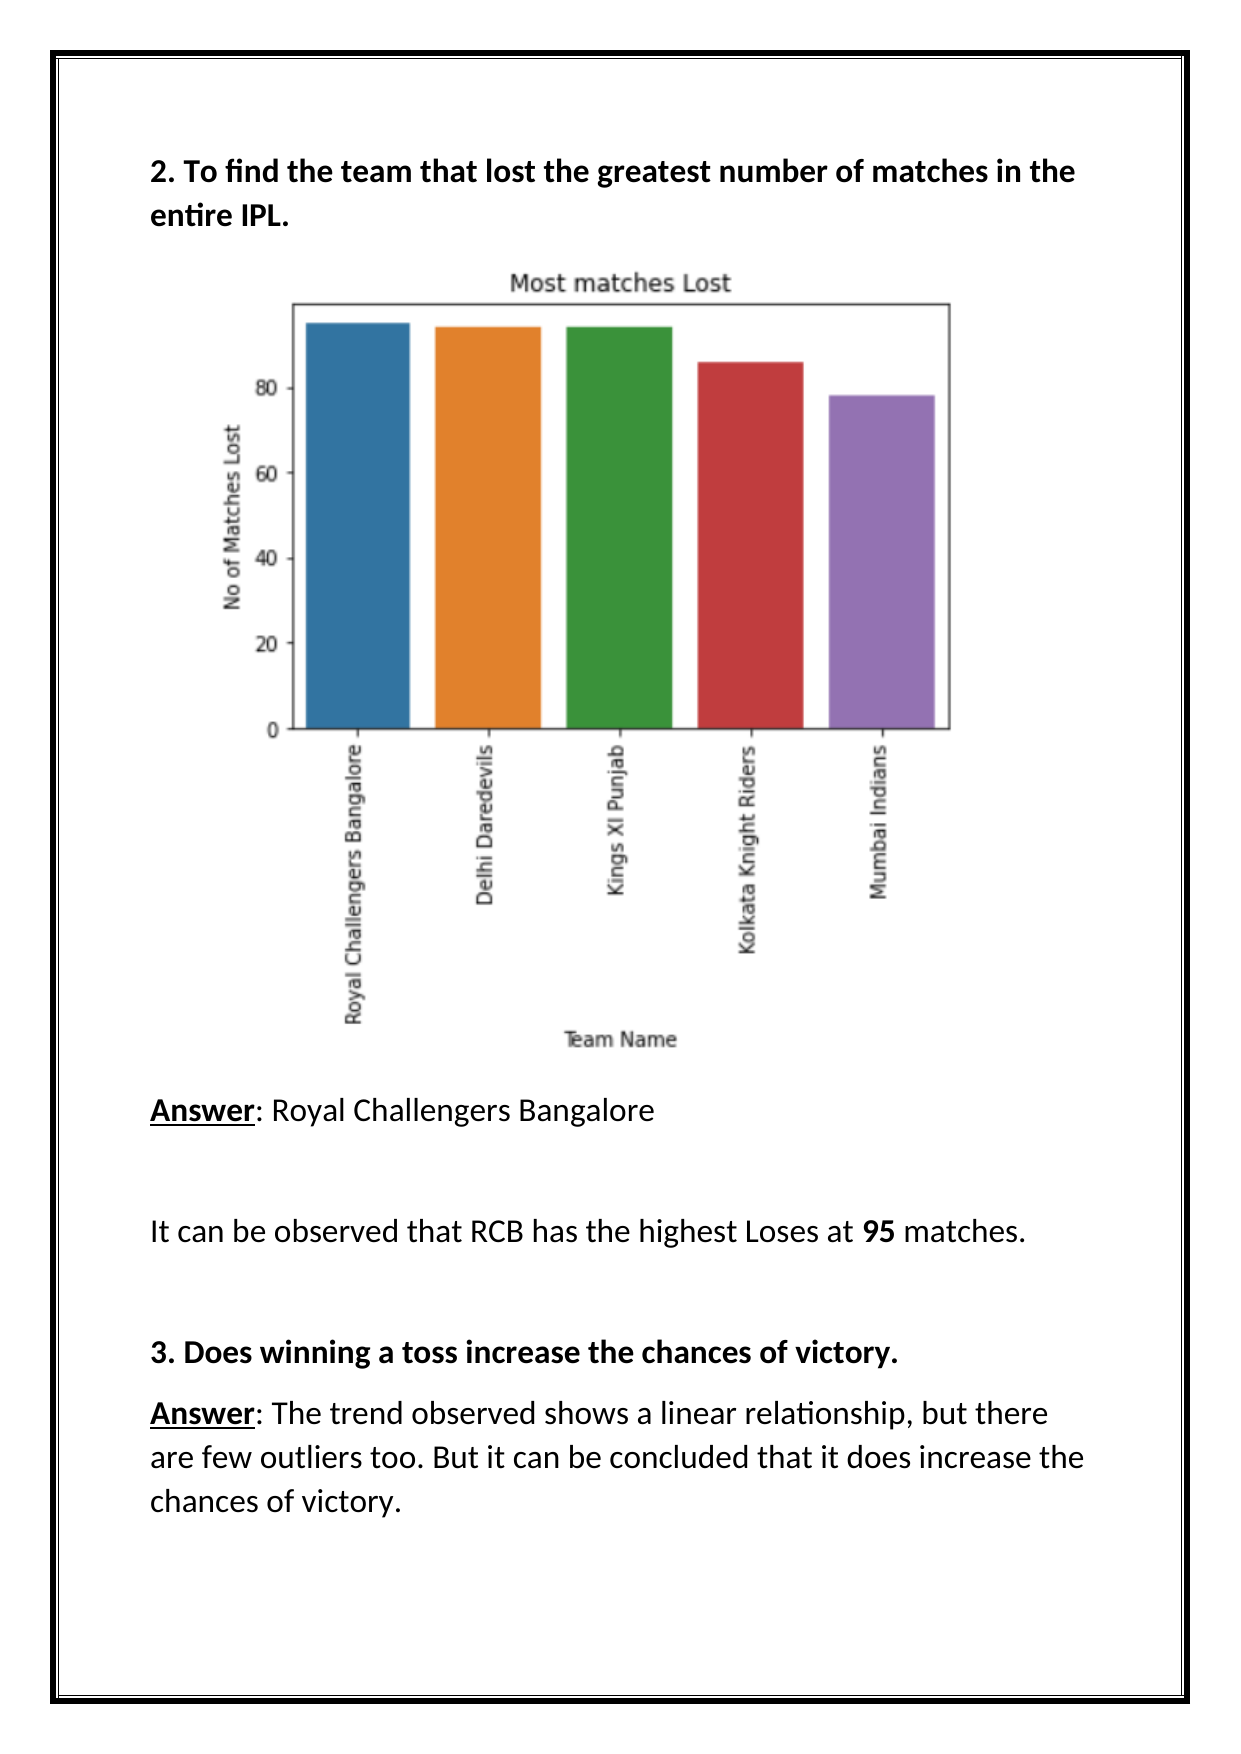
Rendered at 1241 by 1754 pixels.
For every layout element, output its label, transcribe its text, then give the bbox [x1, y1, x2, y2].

picture [196, 254, 1045, 1071]
text 3. Does winning a toss increase the chances of victory. [150, 1332, 1090, 1372]
text 2. To find the team that lost the greatest number of matches in the entire IPL. [150, 150, 1090, 235]
text Answer: The trend observed shows a linear relationship, but there are few outliers too. But it can be concluded that it does increase the chances of victory. [150, 1392, 1090, 1521]
text It can be observed that RCB has the highest Loses at 95 matches. [150, 1210, 1090, 1251]
text Answer: Royal Challengers Bangalore [150, 1089, 1090, 1130]
